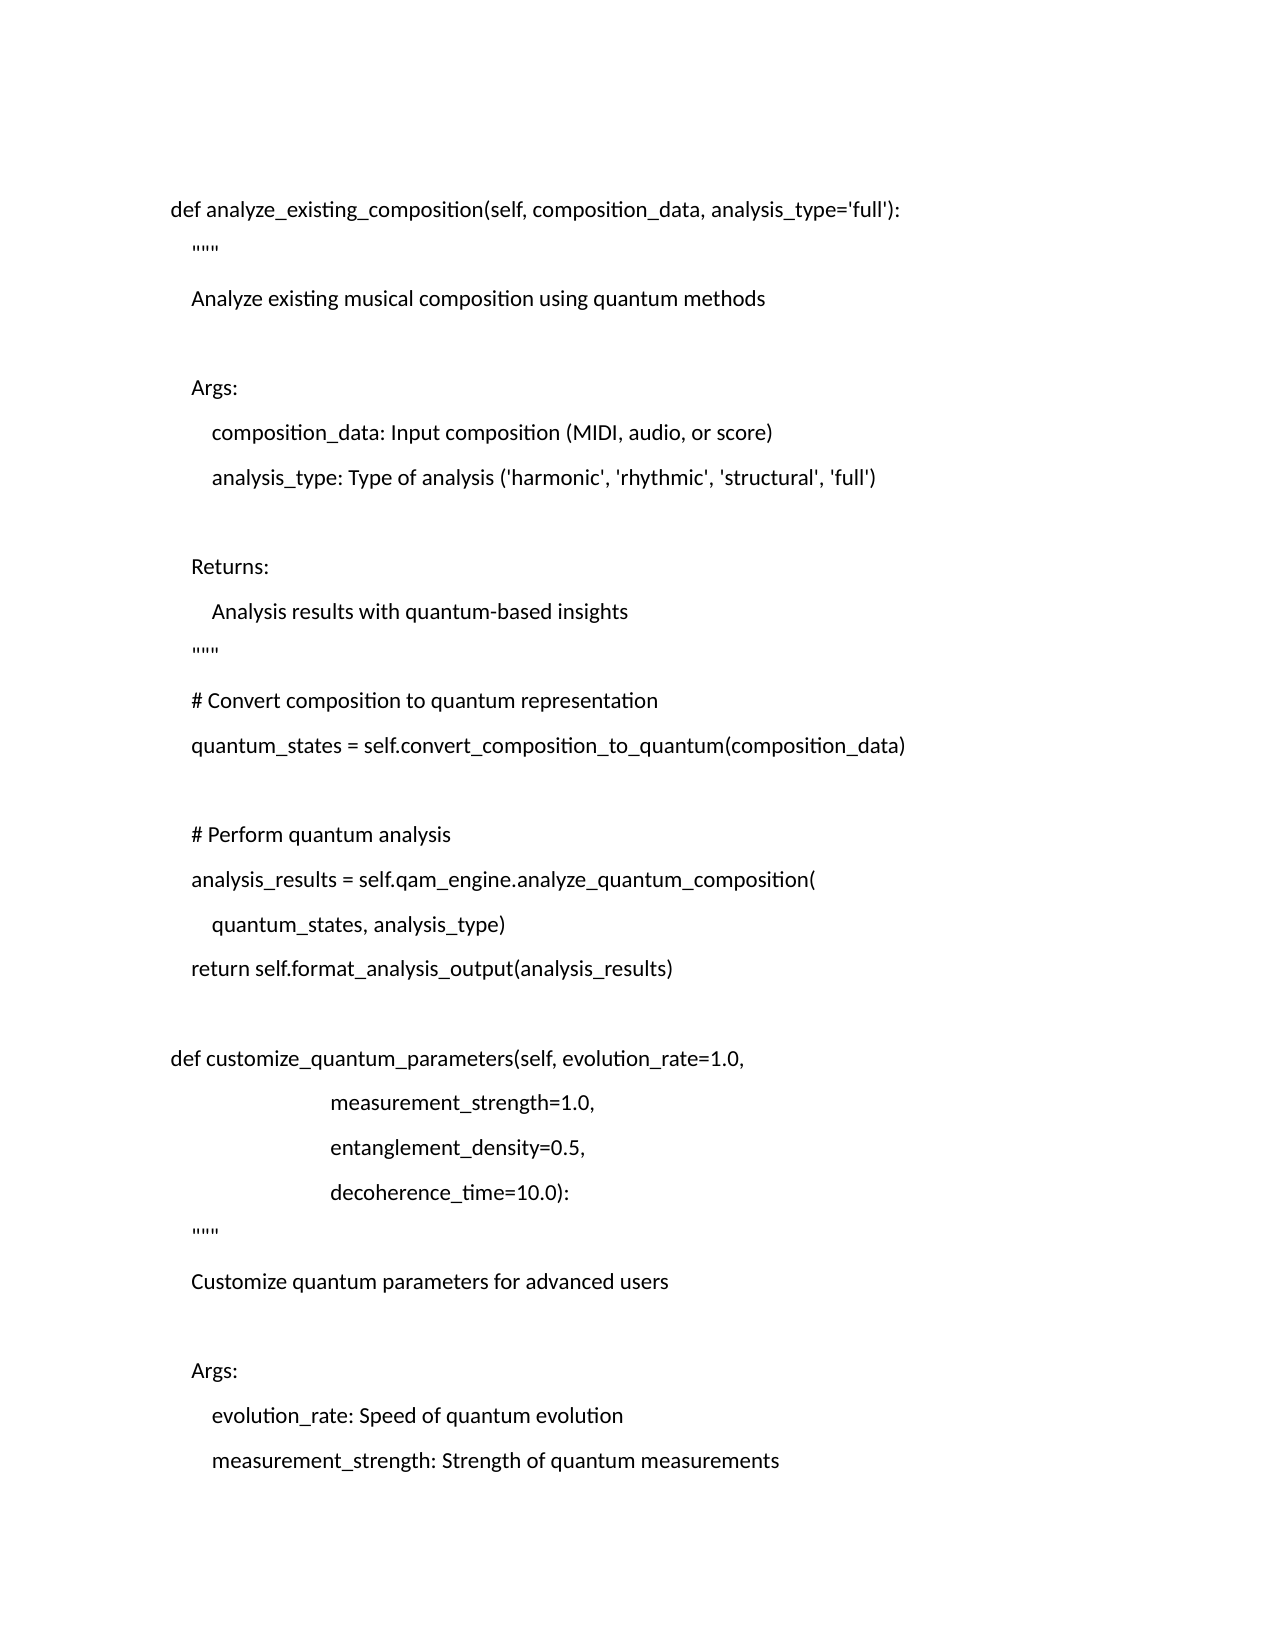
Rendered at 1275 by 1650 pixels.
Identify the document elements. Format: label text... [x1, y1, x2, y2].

text def customize_quantum_parameters(self, evolution_rate=1.0, [150, 1044, 1125, 1072]
text evolution_rate: Speed of quantum evolution [150, 1401, 1125, 1429]
text composition_data: Input composition (MIDI, audio, or score) [150, 418, 1125, 446]
text Analyze existing musical composition using quantum methods [150, 284, 1125, 312]
text Customize quantum parameters for advanced users [150, 1267, 1125, 1295]
text measurement_strength: Strength of quantum measurements [150, 1446, 1125, 1474]
text quantum_states, analysis_type) [150, 910, 1125, 938]
text """ [150, 239, 1125, 267]
text """ [150, 642, 1125, 669]
text measurement_strength=1.0, [150, 1088, 1125, 1116]
text Returns: [150, 552, 1125, 580]
text quantum_states = self.convert_composition_to_quantum(composition_data) [150, 731, 1125, 759]
text analysis_type: Type of analysis ('harmonic', 'rhythmic', 'structural', 'full') [150, 463, 1125, 491]
text return self.format_analysis_output(analysis_results) [150, 954, 1125, 982]
text decoherence_time=10.0): [150, 1178, 1125, 1206]
text Args: [150, 1357, 1125, 1384]
text Analysis results with quantum-based insights [150, 597, 1125, 625]
text entanglement_density=0.5, [150, 1133, 1125, 1161]
text # Convert composition to quantum representation [150, 686, 1125, 714]
text Args: [150, 373, 1125, 401]
text """ [150, 1222, 1125, 1251]
text analysis_results = self.qam_engine.analyze_quantum_composition( [150, 865, 1125, 893]
text def analyze_existing_composition(self, composition_data, analysis_type='full'): [150, 195, 1125, 223]
text # Perform quantum analysis [150, 820, 1125, 848]
